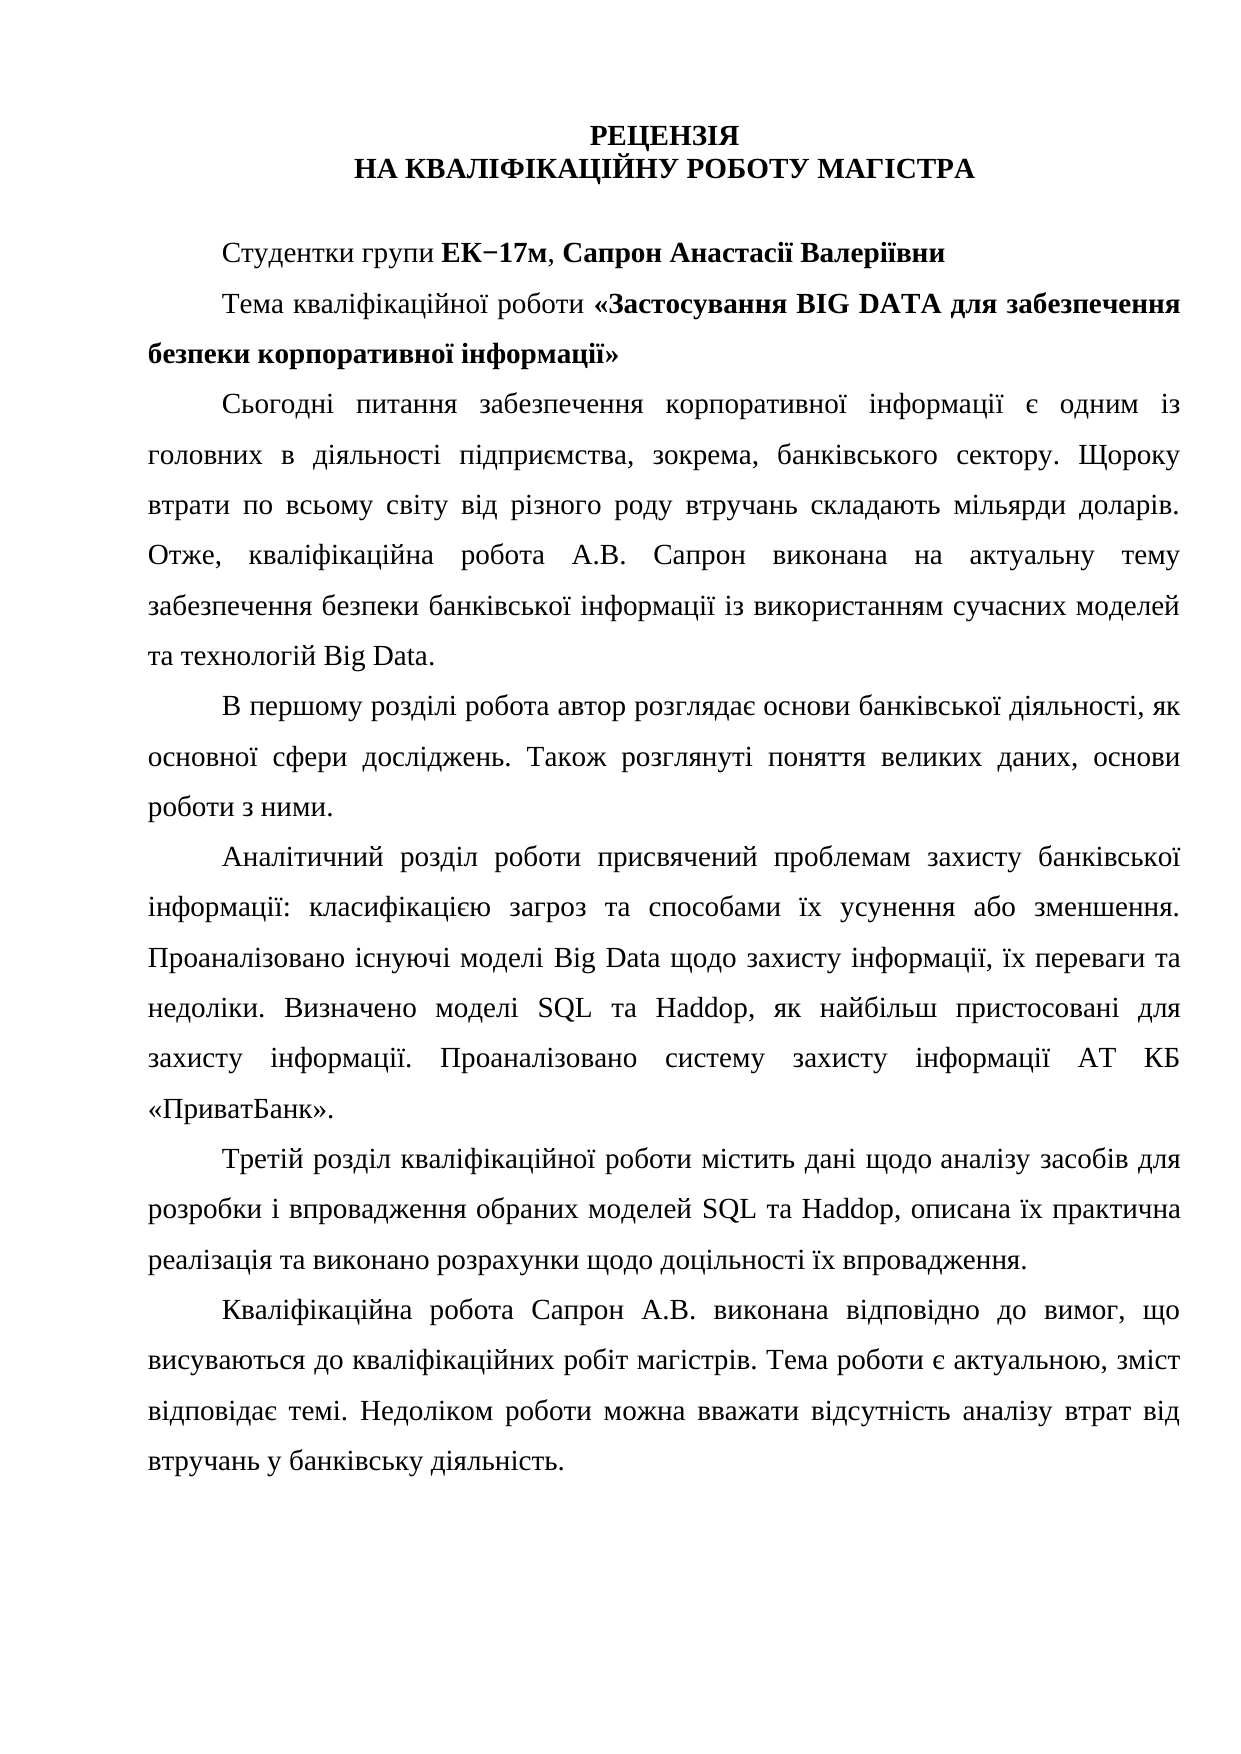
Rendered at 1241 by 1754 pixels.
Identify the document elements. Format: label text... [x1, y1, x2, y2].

text Кваліфікаційна робота Сапрон А.В. виконана відповідно до вимог, що висуваються до кваліфікаційних робіт магістрів. Тема роботи є актуальною, зміст відповідає темі. Недоліком роботи можна вважати відсутність аналізу втрат від втручань у банківську діяльність. [148, 1292, 1181, 1477]
text РЕЦЕНЗІЯ [148, 118, 1181, 152]
text Третій розділ кваліфікаційної роботи містить дані щодо аналізу засобів для розробки і впровадження обраних моделей SQL та Haddop, описана їх практична реалізація та виконано розрахунки щодо доцільності їх впровадження. [148, 1141, 1181, 1275]
text Студентки групи ЕК−17м, Сапрон Анастасії Валеріївни [148, 236, 1181, 269]
text Аналітичний розділ роботи присвячений проблемам захисту банківської інформації: класифікацією загроз та способами їх усунення або зменшення. Проаналізовано існуючі моделі Big Data щодо захисту інформації, їх переваги та недоліки. Визначено моделі SQL та Haddop, як найбільш пристосовані для захисту інформації. Проаналізовано систему захисту інформації АТ КБ «ПриватБанк». [148, 839, 1181, 1124]
text Сьогодні питання забезпечення корпоративної інформації є одним із головних в діяльності підприємства, зокрема, банківського сектору. Щороку втрати по всьому світу від різного роду втручань складають мільярди доларів. Отже, кваліфікаційна робота А.В. Сапрон виконана на актуальну тему забезпечення безпеки банківської інформації із використанням сучасних моделей та технологій Big Data. [148, 386, 1181, 672]
text Тема кваліфікаційної роботи «Застосування BIG DATA для забезпечення безпеки корпоративної інформації» [148, 286, 1181, 370]
text НА КВАЛІФІКАЦІЙНУ РОБОТУ МАГІСТРА [148, 152, 1181, 185]
text В першому розділі робота автор розглядає основи банківської діяльності, як основної сфери досліджень. Також розглянуті поняття великих даних, основи роботи з ними. [148, 688, 1181, 822]
